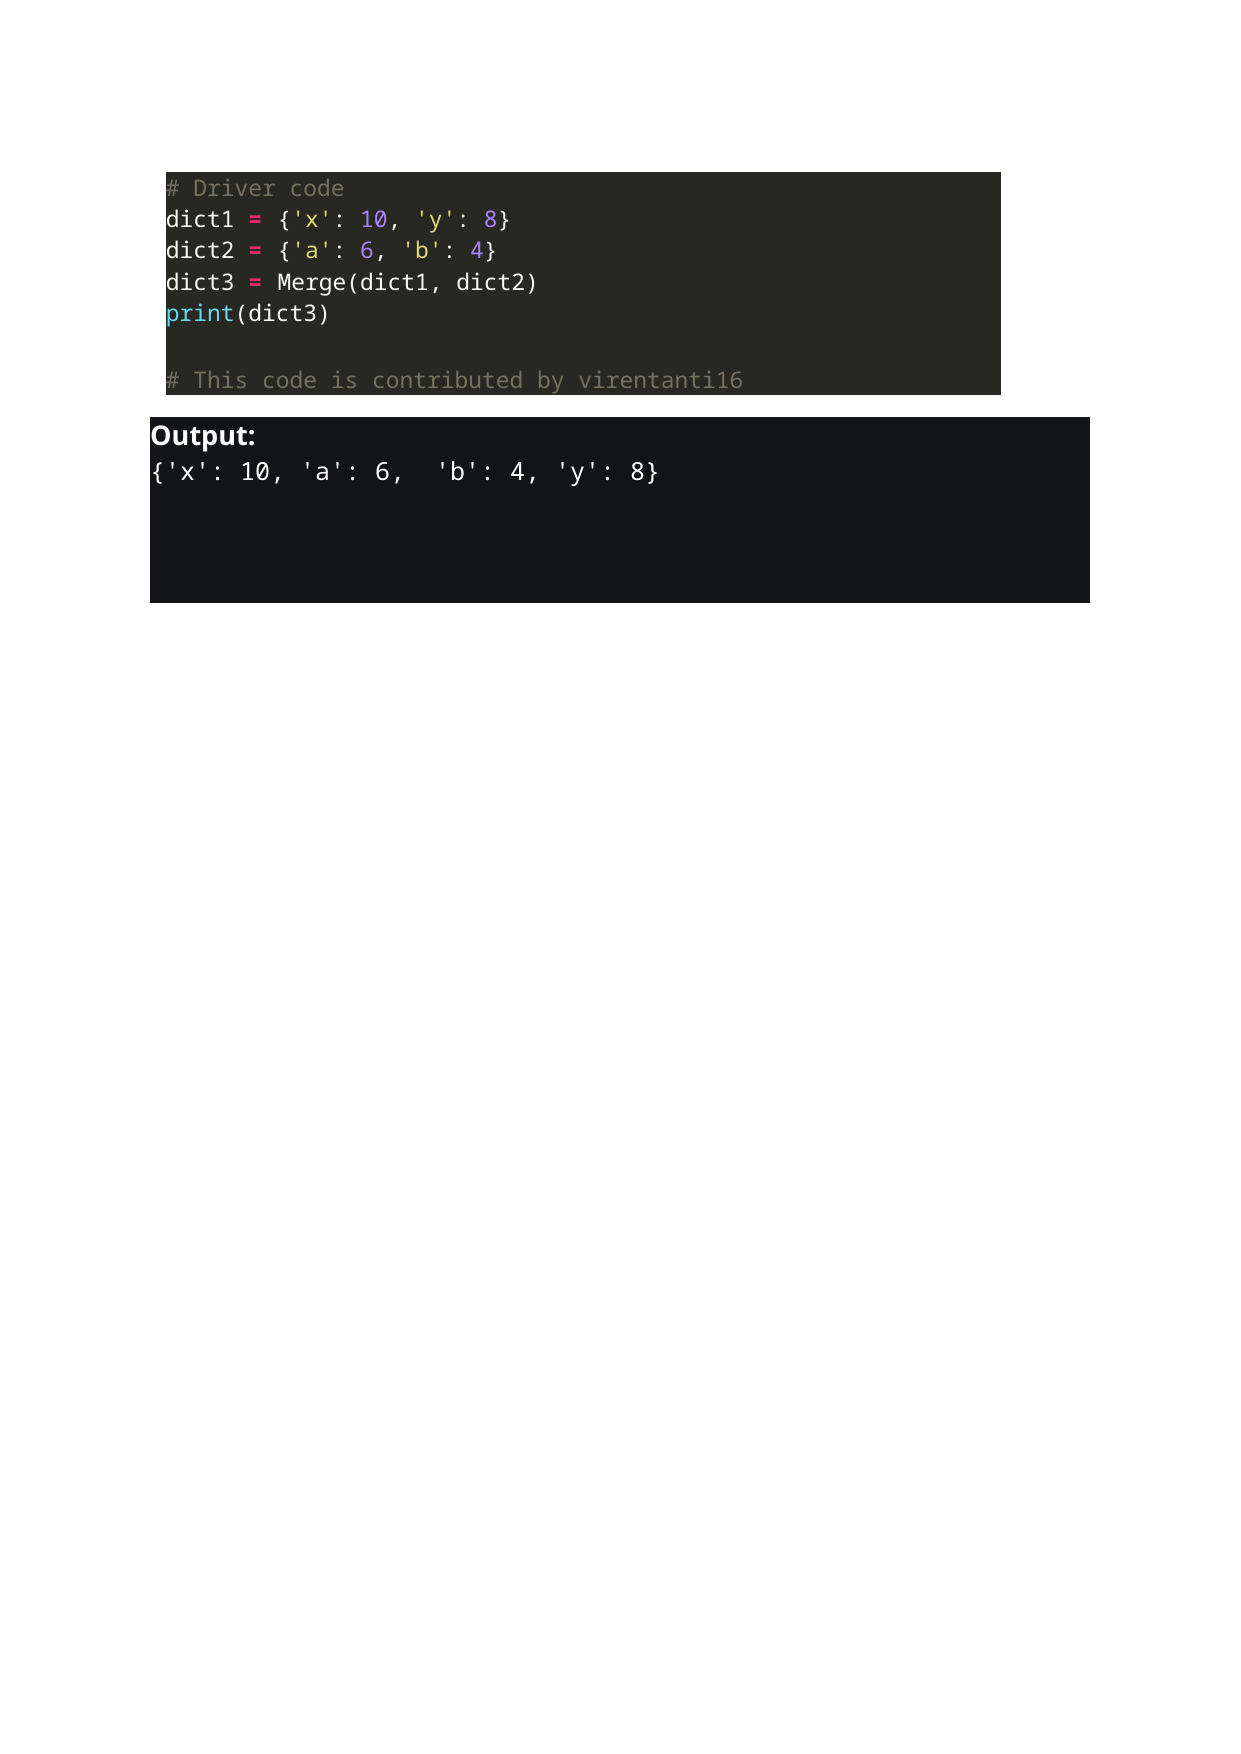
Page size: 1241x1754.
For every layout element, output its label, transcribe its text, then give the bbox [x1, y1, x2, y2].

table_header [150, 150, 1017, 417]
text {'x': 10, 'a': 6, 'b': 4, 'y': 8} [150, 454, 1090, 488]
text Output: [150, 417, 1090, 454]
